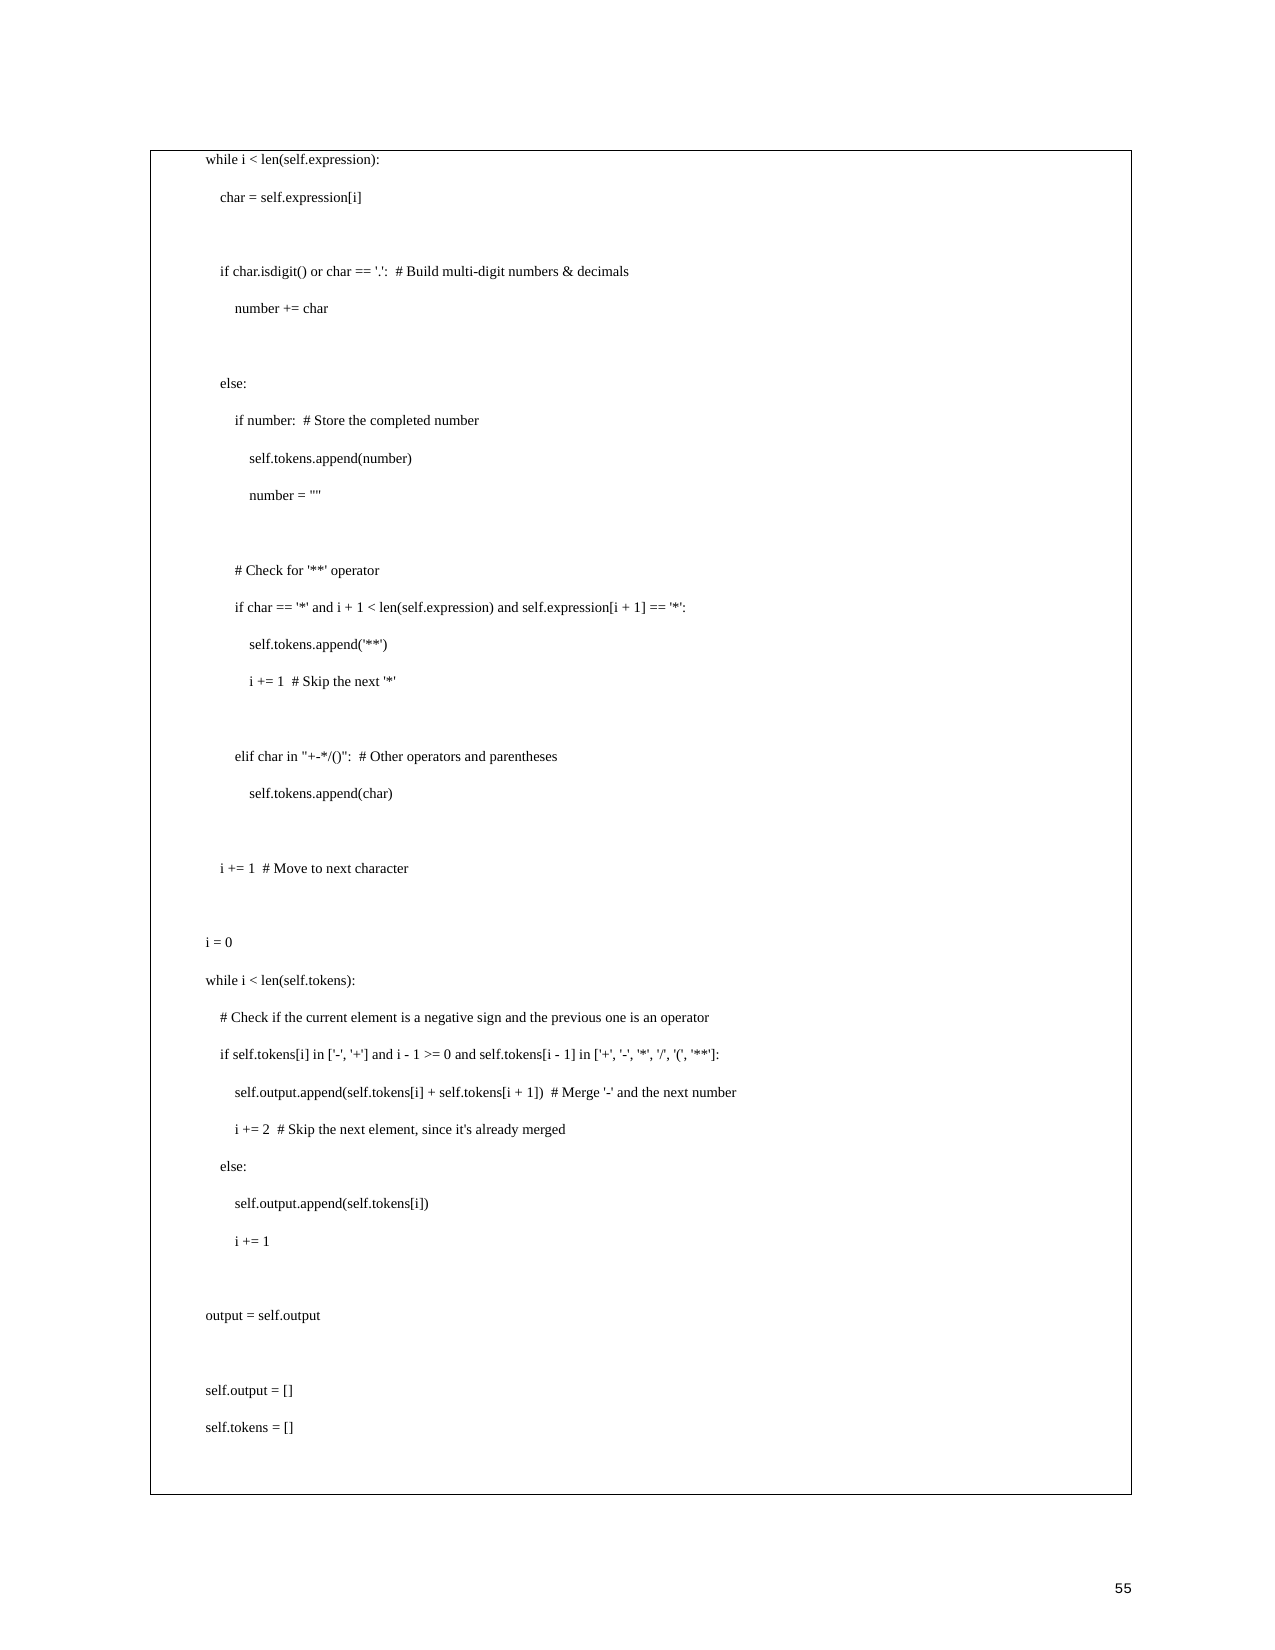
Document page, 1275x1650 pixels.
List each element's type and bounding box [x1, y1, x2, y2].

table_cell [151, 151, 1131, 1493]
